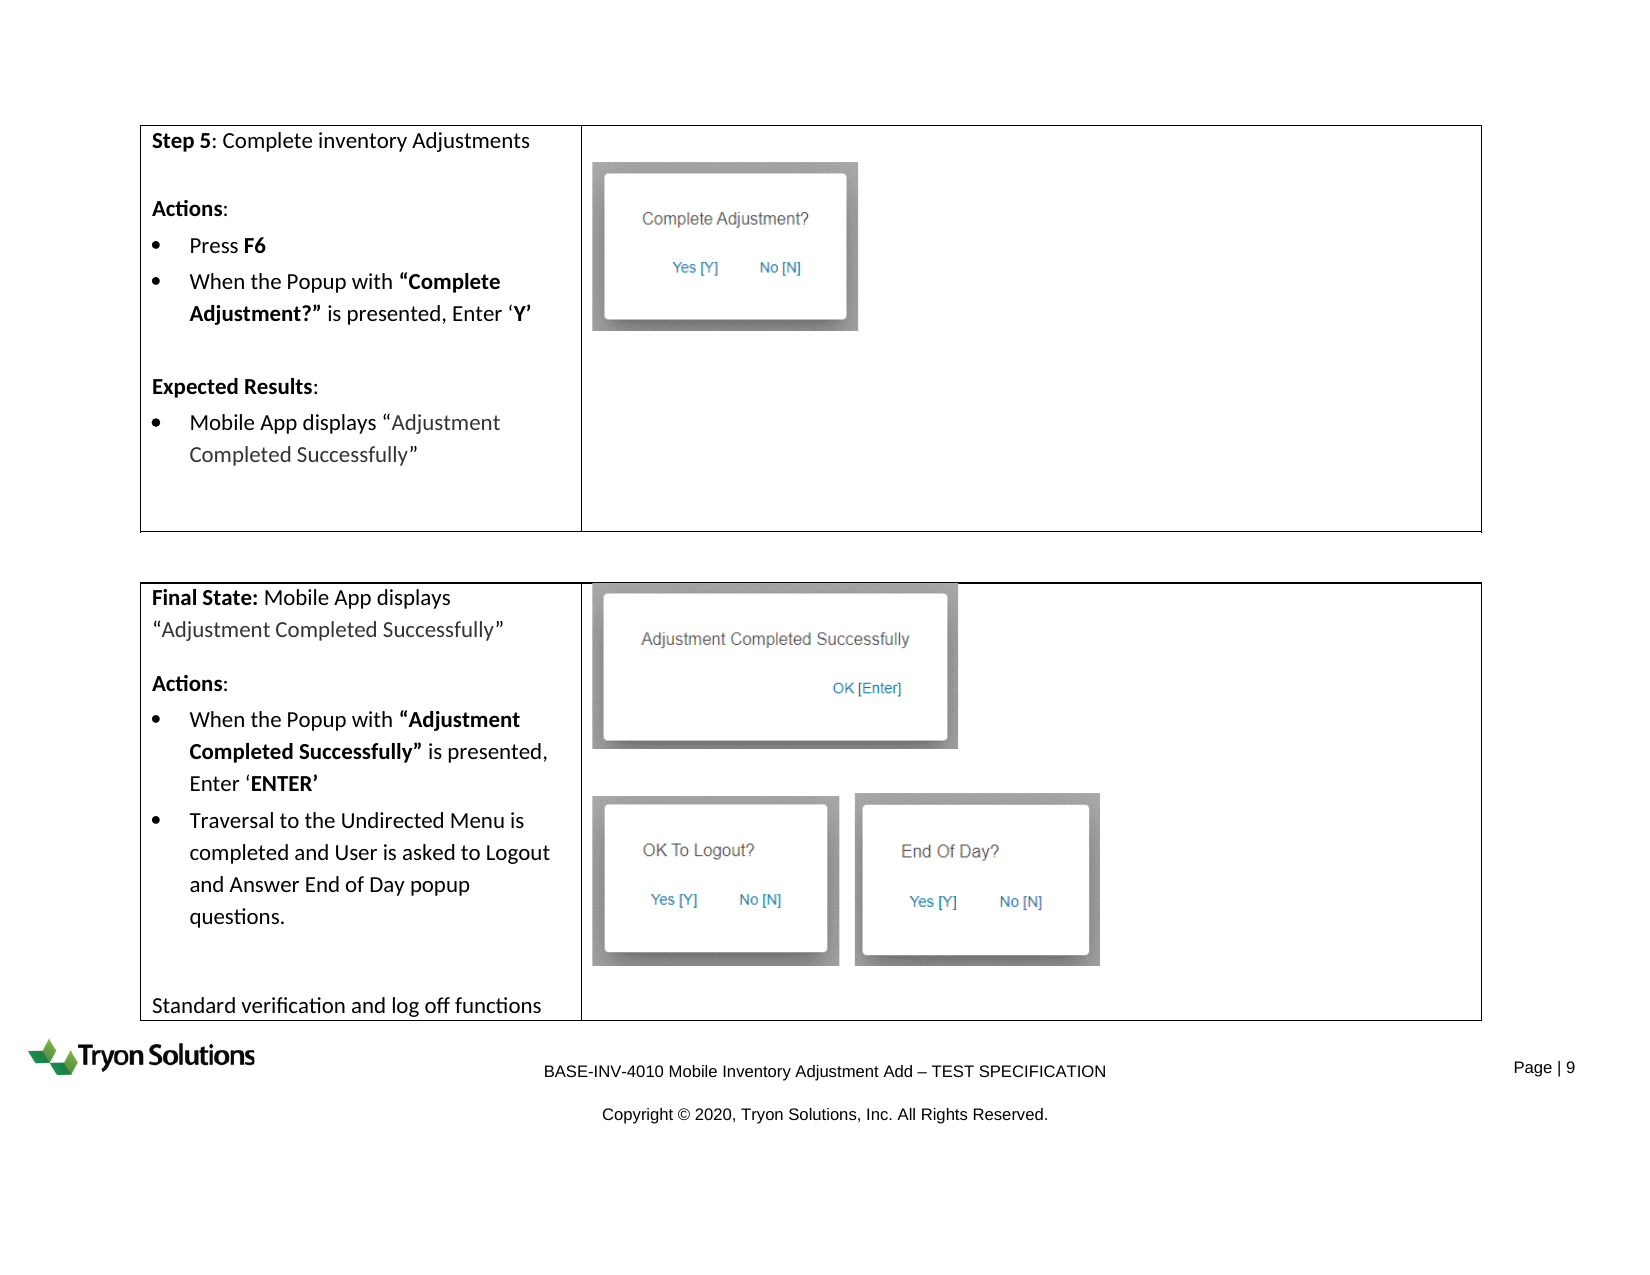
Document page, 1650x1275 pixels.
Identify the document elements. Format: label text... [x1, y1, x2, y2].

picture [854, 793, 1100, 966]
picture [592, 796, 840, 966]
table_header [582, 584, 1481, 1020]
picture [592, 583, 959, 749]
table_header Step 5: Complete inventory Adjustments Actions: Press F6 When the Popup with “Complete Adjustment?” is presented, Enter ‘Y’ Expected Results: Mobile App displays “Adjustment Completed Successfully” [141, 126, 581, 531]
picture [592, 162, 859, 331]
table_header [582, 126, 1481, 531]
picture [28, 1038, 255, 1075]
